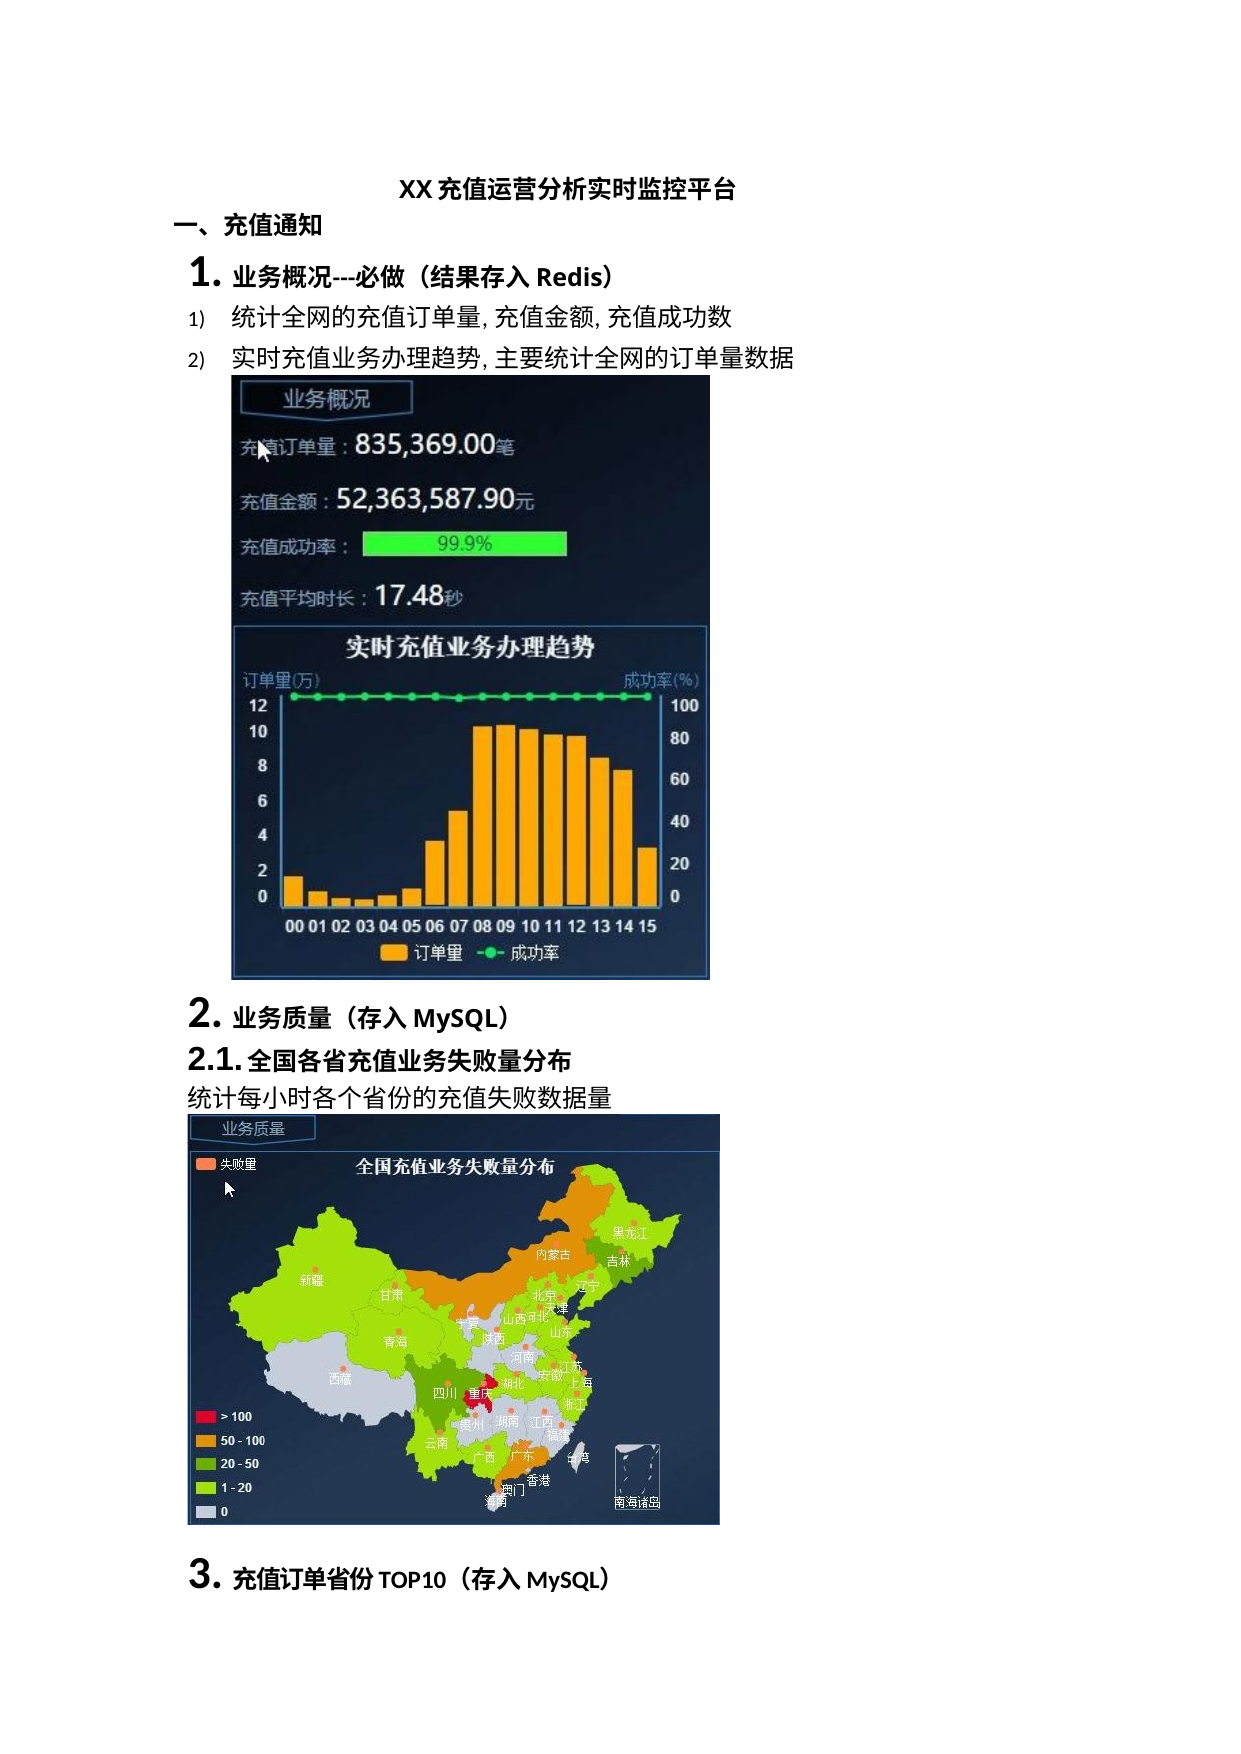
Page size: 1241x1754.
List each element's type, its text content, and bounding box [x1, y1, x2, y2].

list 业务概况---必做（结果存入Redis） [187, 242, 1078, 298]
list 实时充值业务办理趋势, 主要统计全网的订单量数据 [187, 338, 1078, 375]
subtitle 充值订单省份 TOP10（存入MySQL） [187, 1544, 1078, 1600]
list 统计全网的充值订单量, 充值金额, 充值成功数 [187, 298, 1078, 334]
text 一、充值通知 [173, 205, 1078, 242]
picture [187, 1114, 720, 1525]
subtitle XX充值运营分析实时监控平台 [298, 169, 1078, 205]
picture [231, 375, 710, 980]
subtitle 全国各省充值业务失败量分布 [187, 1039, 1078, 1078]
